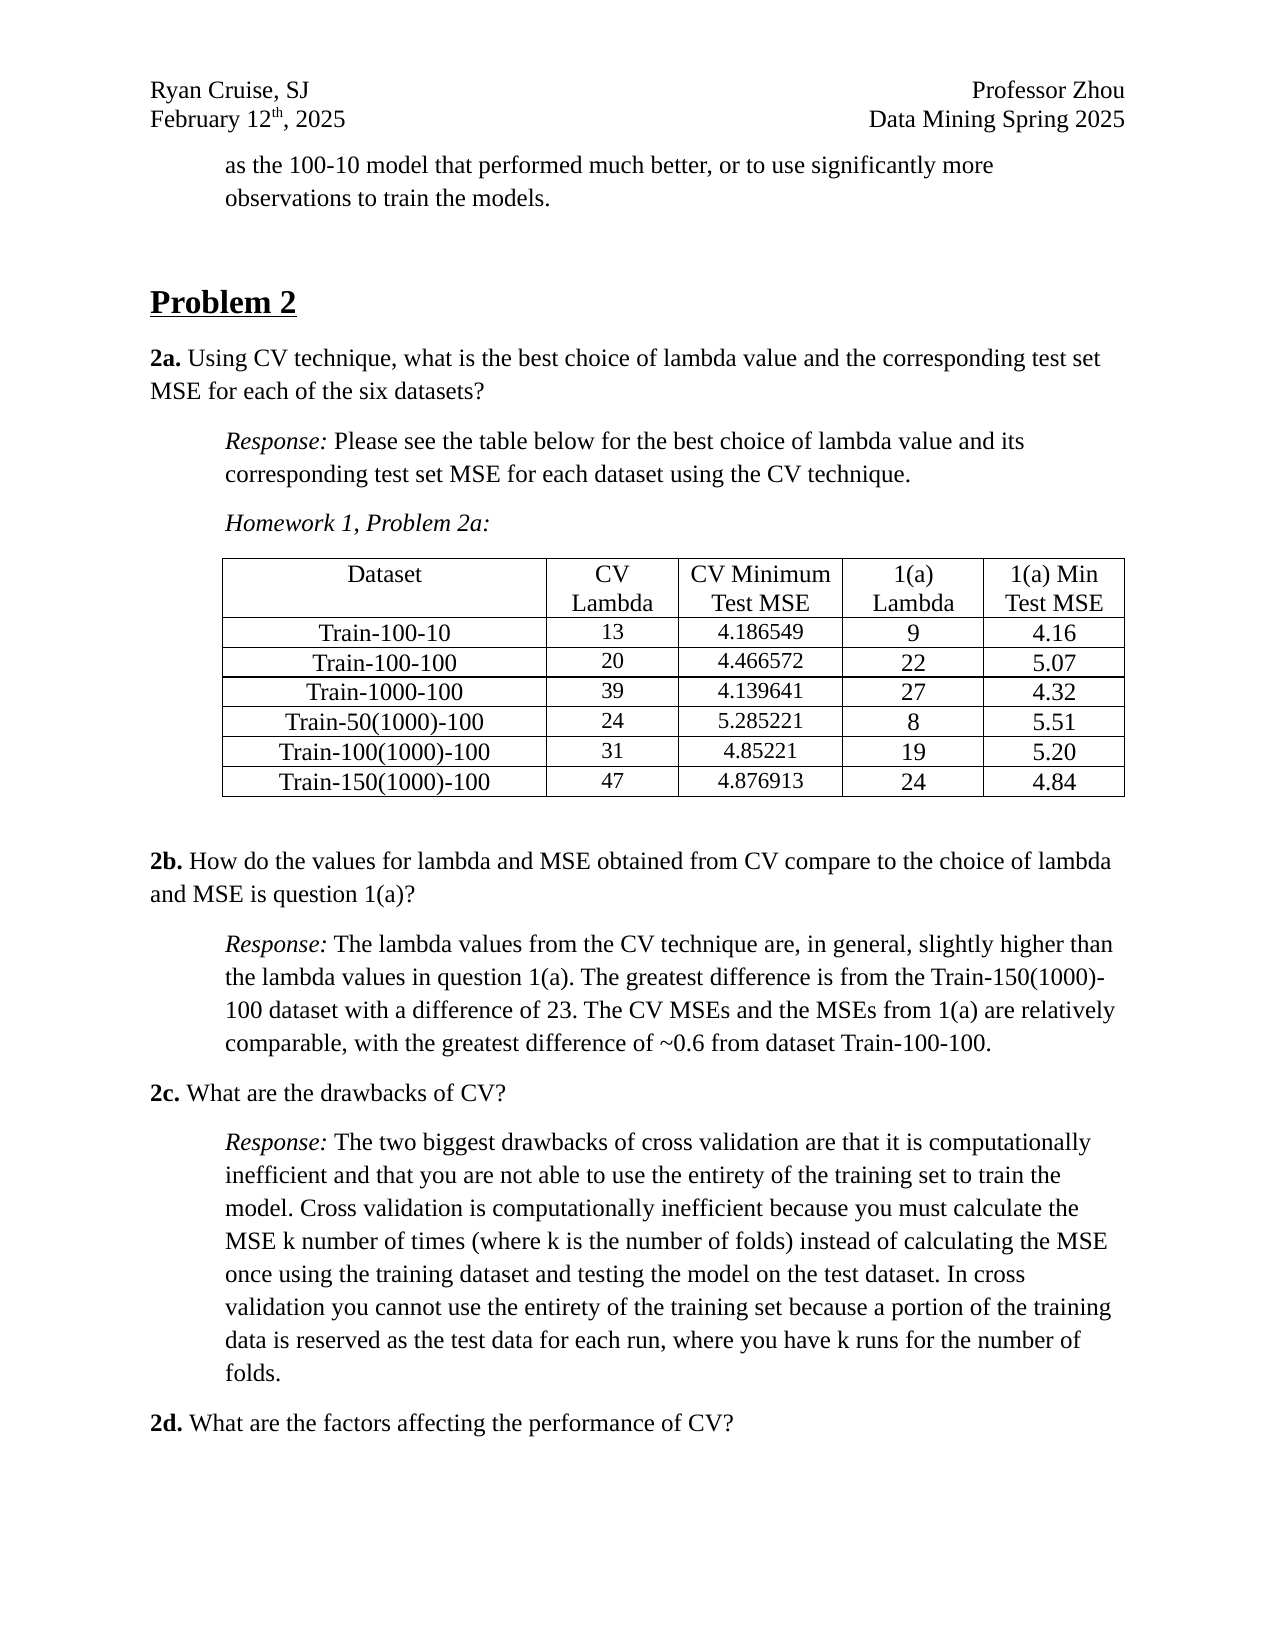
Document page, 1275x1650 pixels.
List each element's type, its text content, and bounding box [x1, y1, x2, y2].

table_cell 5.20 [984, 737, 1124, 766]
text Response: The two biggest drawbacks of cross validation are that it is computationally inefficient and that you are not able to use the entirety of the training set to train the model. Cross validation is computationally inefficient because you must calculate the MSE k number of times (where k is the number of folds) instead of calculating the MSE once using the training dataset and testing the model on the test dataset. In cross validation you cannot use the entirety of the training set because a portion of the training data is reserved as the test data for each run, where you have k runs for the number of folds. [225, 1127, 1125, 1387]
table_cell 47 [547, 767, 678, 796]
text Problem 2 [150, 282, 1125, 321]
table_cell 4.186549 [679, 618, 842, 647]
table_cell Train-1000-100 [223, 678, 546, 706]
table_header CV Lambda [547, 559, 678, 617]
table_cell 31 [547, 737, 678, 766]
table_cell 8 [843, 707, 983, 736]
table_cell 22 [843, 648, 983, 676]
text 2d. What are the factors affecting the performance of CV? [150, 1408, 1125, 1437]
table_cell Train-100-10 [223, 618, 546, 647]
table_cell 20 [547, 648, 678, 676]
table_cell Train-150(1000)-100 [223, 767, 546, 796]
table_cell 24 [547, 707, 678, 736]
table_cell 13 [547, 618, 678, 647]
table_cell 4.84 [984, 767, 1124, 796]
table_cell 5.285221 [679, 707, 842, 736]
table_cell Train-50(1000)-100 [223, 707, 546, 736]
text 2a. Using CV technique, what is the best choice of lambda value and the corresponding test set MSE for each of the six datasets? [150, 343, 1125, 405]
table_header 1(a) Lambda [843, 559, 983, 617]
table_cell 5.07 [984, 648, 1124, 676]
table_cell 9 [843, 618, 983, 647]
table_cell 4.466572 [679, 648, 842, 676]
table_cell 24 [843, 767, 983, 796]
table_cell 5.51 [984, 707, 1124, 736]
table_cell 4.32 [984, 678, 1124, 706]
text 2c. What are the drawbacks of CV? [150, 1078, 1125, 1106]
table_cell 39 [547, 678, 678, 706]
table_header Dataset [223, 559, 546, 617]
text 2b. How do the values for lambda and MSE obtained from CV compare to the choice of lambda and MSE is question 1(a)? [150, 846, 1125, 908]
table_cell 27 [843, 678, 983, 706]
text Response: The lambda values from the CV technique are, in general, slightly higher than the lambda values in question 1(a). The greatest difference is from the Train-150(1000)-100 dataset with a difference of 23. The CV MSEs and the MSEs from 1(a) are relatively comparable, with the greatest difference of ~0.6 from dataset Train-100-100. [225, 929, 1125, 1057]
table_header CV Minimum Test MSE [679, 559, 842, 617]
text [225, 150, 1125, 212]
text Response: Please see the table below for the best choice of lambda value and its corresponding test set MSE for each dataset using the CV technique. [225, 426, 1125, 488]
table_header 1(a) Min Test MSE [984, 559, 1124, 617]
table_cell 4.16 [984, 618, 1124, 647]
table_cell 4.139641 [679, 678, 842, 706]
table_cell 4.876913 [679, 767, 842, 796]
table_cell 4.85221 [679, 737, 842, 766]
table_cell Train-100(1000)-100 [223, 737, 546, 766]
text Homework 1, Problem 2a: [150, 508, 1125, 537]
table_cell 19 [843, 737, 983, 766]
table_cell Train-100-100 [223, 648, 546, 676]
